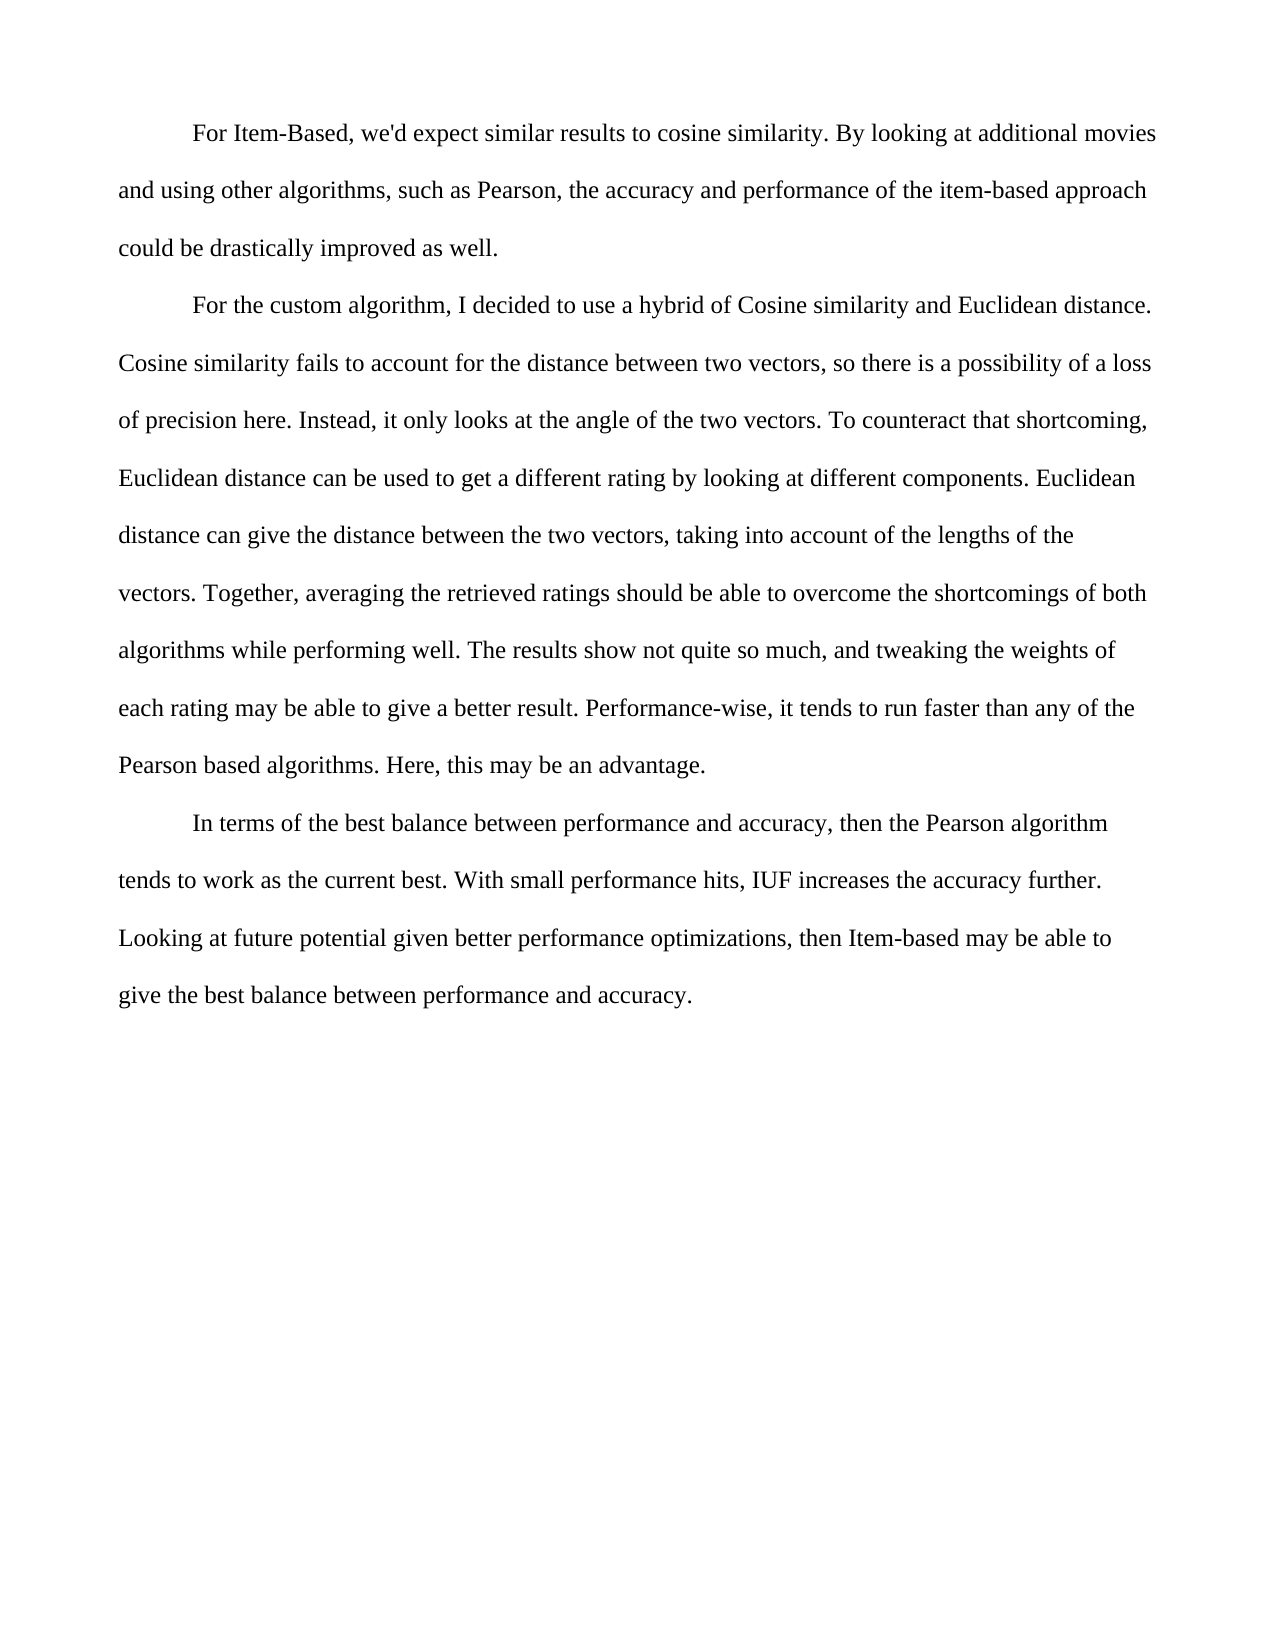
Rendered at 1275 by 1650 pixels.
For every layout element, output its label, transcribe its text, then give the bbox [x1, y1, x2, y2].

text In terms of the best balance between performance and accuracy, then the Pearson algorithm tends to work as the current best. With small performance hits, IUF increases the accuracy further. Looking at future potential given better performance optimizations, then Item-based may be able to give the best balance between performance and accuracy. [118, 808, 1157, 1009]
text For the custom algorithm, I decided to use a hybrid of Cosine similarity and Euclidean distance. Cosine similarity fails to account for the distance between two vectors, so there is a possibility of a loss of precision here. Instead, it only looks at the angle of the two vectors. To counteract that shortcoming, Euclidean distance can be used to get a different rating by looking at different components. Euclidean distance can give the distance between the two vectors, taking into account of the lengths of the vectors. Together, averaging the retrieved ratings should be able to overcome the shortcomings of both algorithms while performing well. The results show not quite so much, and tweaking the weights of each rating may be able to give a better result. Performance-wise, it tends to run faster than any of the Pearson based algorithms. Here, this may be an advantage. [118, 291, 1157, 779]
text For Item-Based, we'd expect similar results to cosine similarity. By looking at additional movies and using other algorithms, such as Pearson, the accuracy and performance of the item-based approach could be drastically improved as well. [118, 118, 1157, 262]
